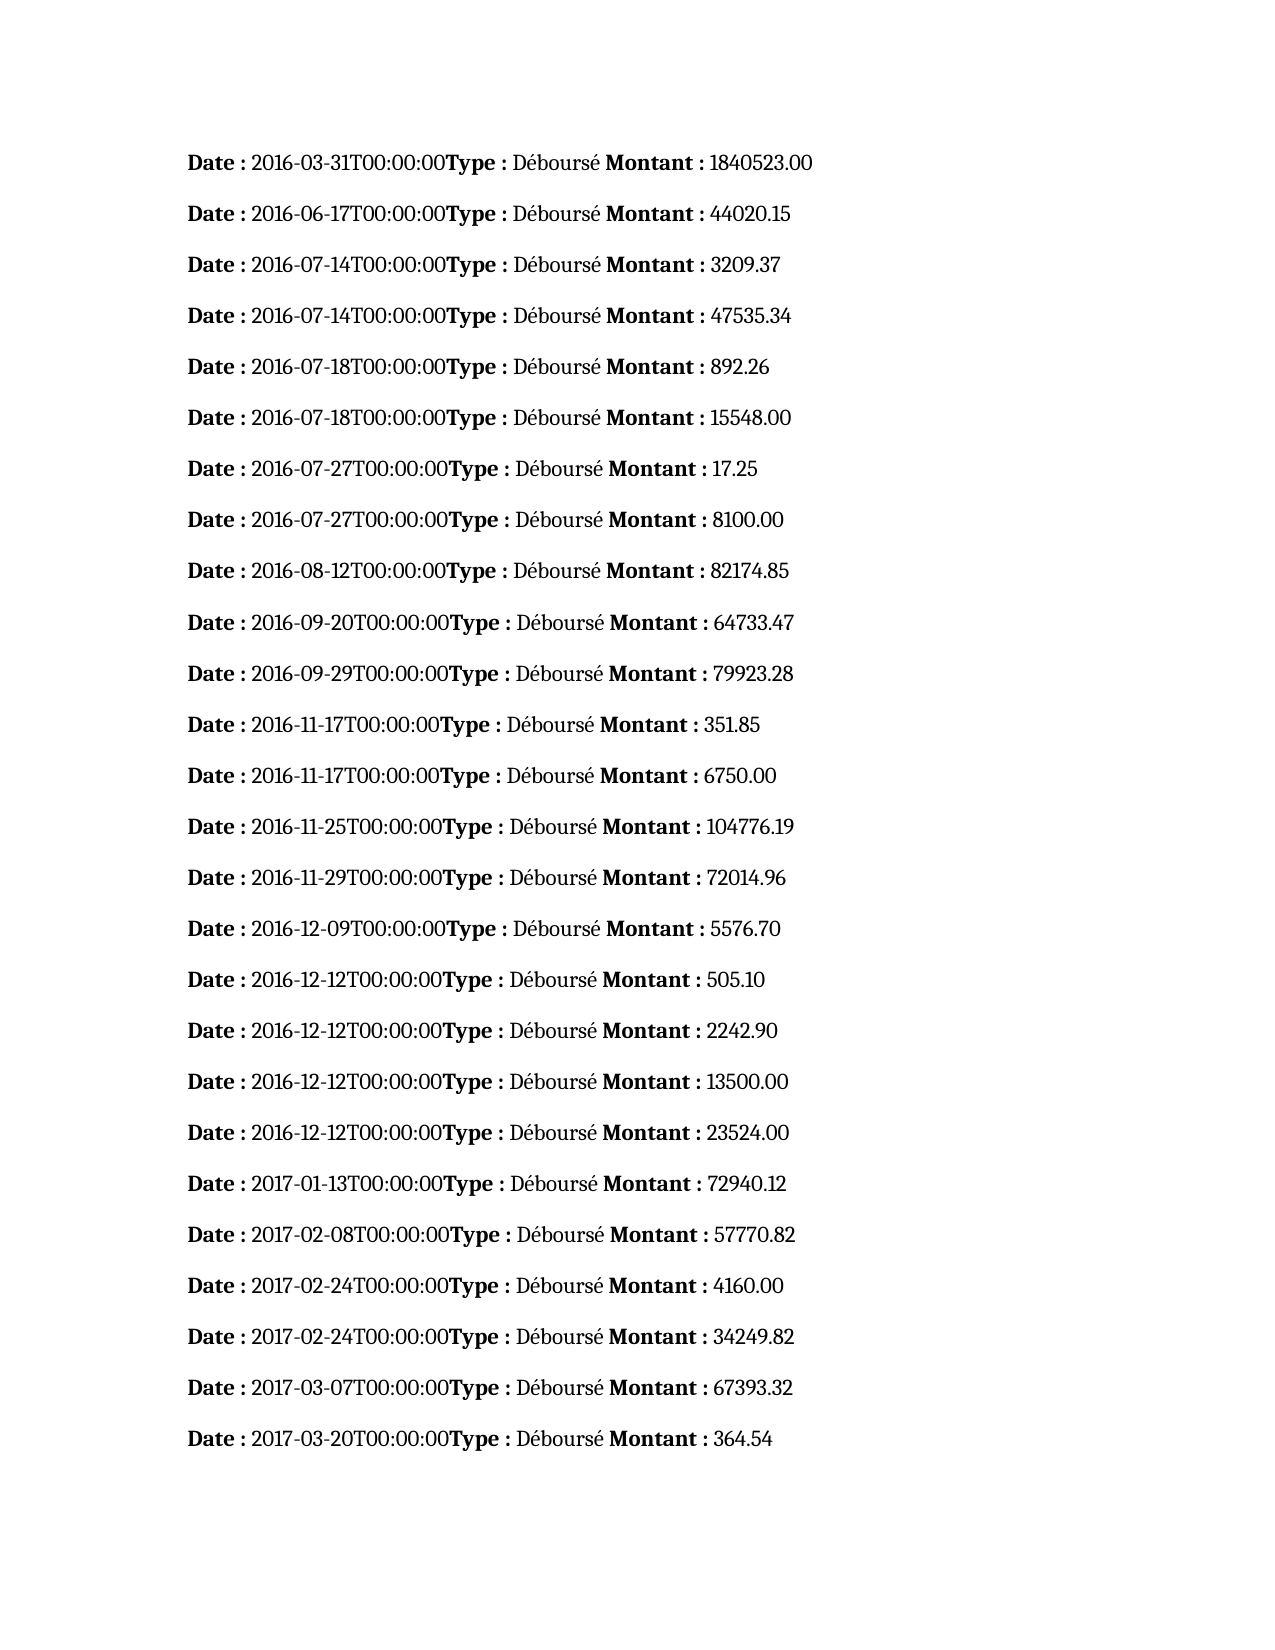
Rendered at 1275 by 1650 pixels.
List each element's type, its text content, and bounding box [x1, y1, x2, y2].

text Date : 2017-02-24T00:00:00Type : Déboursé Montant : 34249.82 [187, 1324, 1087, 1350]
text Date : 2016-09-20T00:00:00Type : Déboursé Montant : 64733.47 [187, 609, 1087, 636]
text Date : 2017-02-08T00:00:00Type : Déboursé Montant : 57770.82 [187, 1222, 1087, 1248]
text Date : 2016-11-17T00:00:00Type : Déboursé Montant : 6750.00 [187, 762, 1087, 789]
text Date : 2016-12-09T00:00:00Type : Déboursé Montant : 5576.70 [187, 916, 1087, 942]
text Date : 2016-11-29T00:00:00Type : Déboursé Montant : 72014.96 [187, 864, 1087, 891]
text Date : 2016-07-14T00:00:00Type : Déboursé Montant : 3209.37 [187, 252, 1087, 278]
text Date : 2016-11-25T00:00:00Type : Déboursé Montant : 104776.19 [187, 813, 1087, 840]
text Date : 2016-07-27T00:00:00Type : Déboursé Montant : 17.25 [187, 456, 1087, 483]
text Date : 2016-09-29T00:00:00Type : Déboursé Montant : 79923.28 [187, 660, 1087, 687]
text Date : 2017-01-13T00:00:00Type : Déboursé Montant : 72940.12 [187, 1171, 1087, 1197]
text Date : 2016-03-31T00:00:00Type : Déboursé Montant : 1840523.00 [187, 150, 1087, 176]
text Date : 2016-12-12T00:00:00Type : Déboursé Montant : 505.10 [187, 967, 1087, 993]
text Date : 2017-03-20T00:00:00Type : Déboursé Montant : 364.54 [187, 1426, 1087, 1452]
text Date : 2016-12-12T00:00:00Type : Déboursé Montant : 2242.90 [187, 1018, 1087, 1044]
text Date : 2016-07-18T00:00:00Type : Déboursé Montant : 892.26 [187, 354, 1087, 381]
text Date : 2016-12-12T00:00:00Type : Déboursé Montant : 13500.00 [187, 1069, 1087, 1095]
text Date : 2016-12-12T00:00:00Type : Déboursé Montant : 23524.00 [187, 1120, 1087, 1146]
text Date : 2016-07-14T00:00:00Type : Déboursé Montant : 47535.34 [187, 303, 1087, 329]
text Date : 2017-02-24T00:00:00Type : Déboursé Montant : 4160.00 [187, 1273, 1087, 1299]
text Date : 2016-07-18T00:00:00Type : Déboursé Montant : 15548.00 [187, 405, 1087, 432]
text Date : 2016-07-27T00:00:00Type : Déboursé Montant : 8100.00 [187, 507, 1087, 534]
text Date : 2017-03-07T00:00:00Type : Déboursé Montant : 67393.32 [187, 1375, 1087, 1401]
text Date : 2016-11-17T00:00:00Type : Déboursé Montant : 351.85 [187, 711, 1087, 738]
text Date : 2016-08-12T00:00:00Type : Déboursé Montant : 82174.85 [187, 558, 1087, 585]
text Date : 2016-06-17T00:00:00Type : Déboursé Montant : 44020.15 [187, 201, 1087, 227]
